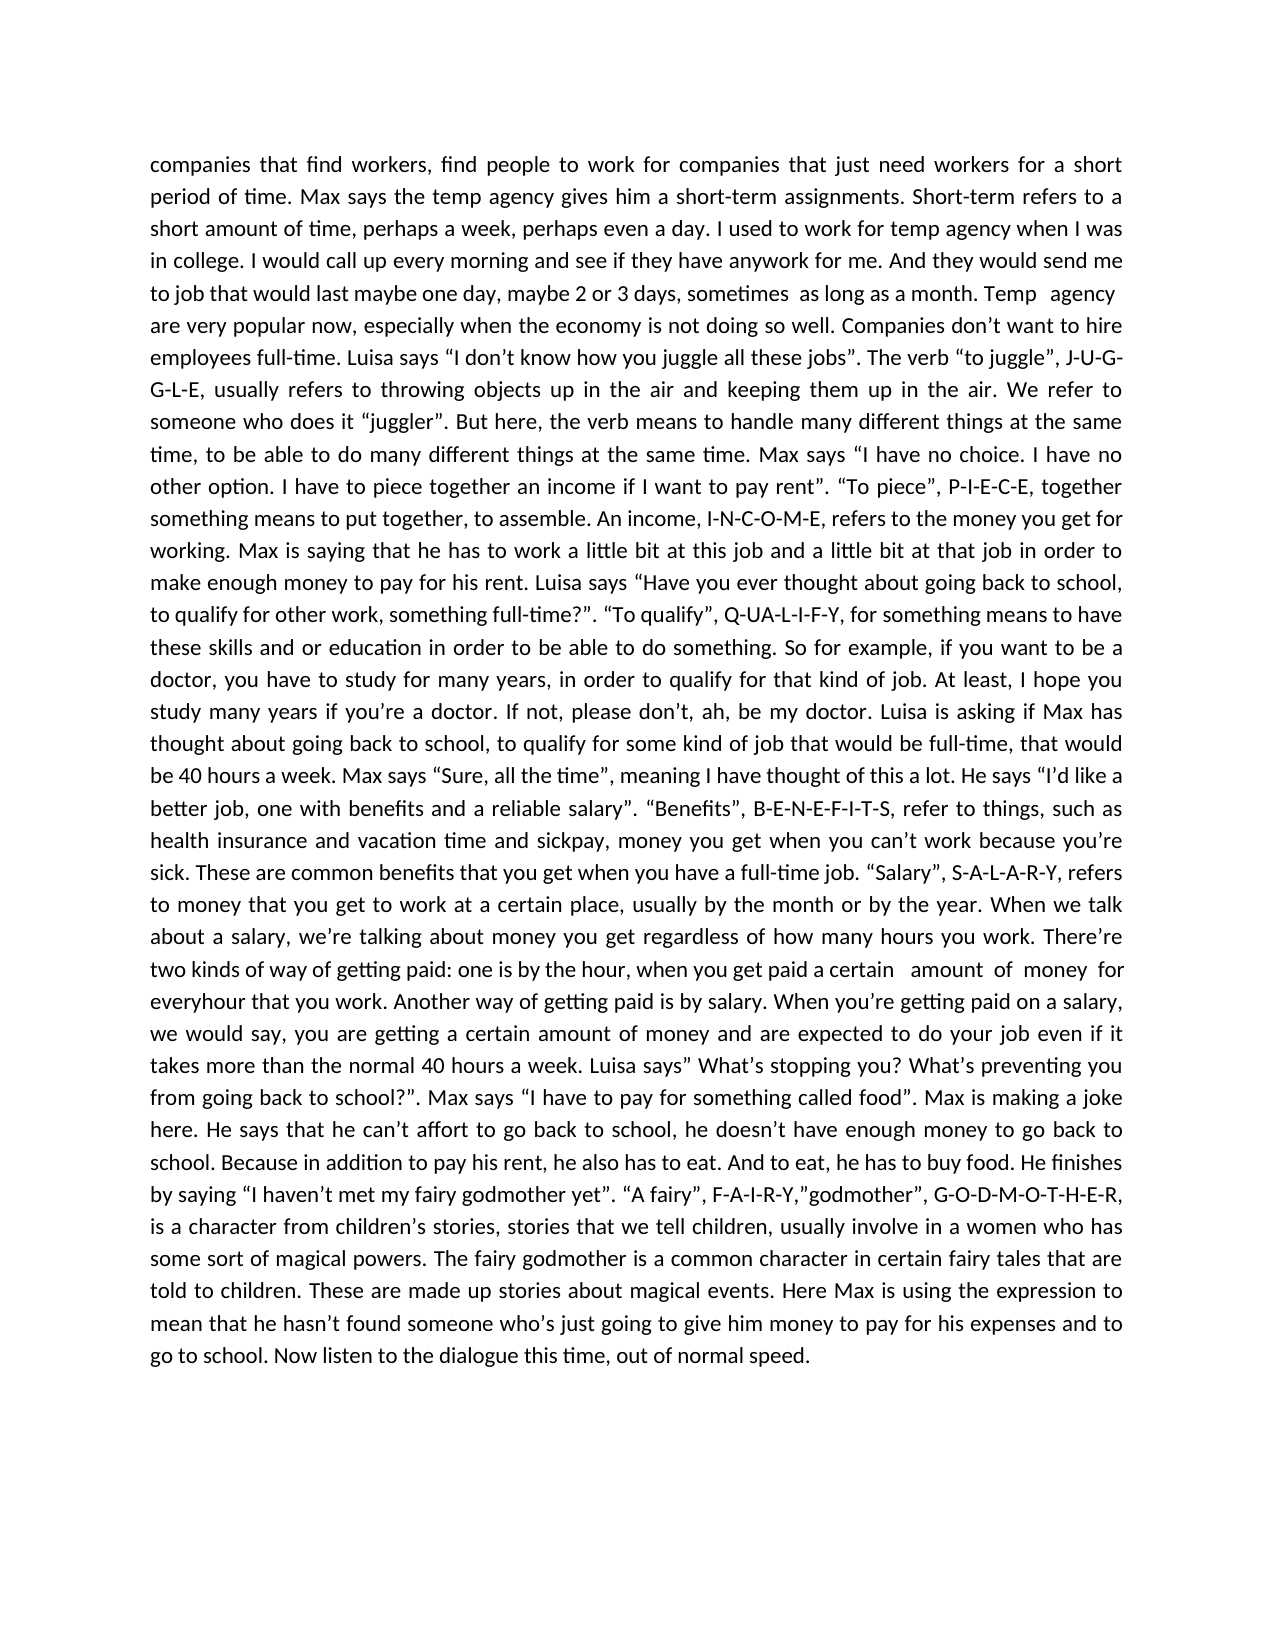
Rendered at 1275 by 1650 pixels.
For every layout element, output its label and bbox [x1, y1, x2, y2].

text [150, 150, 1125, 1369]
